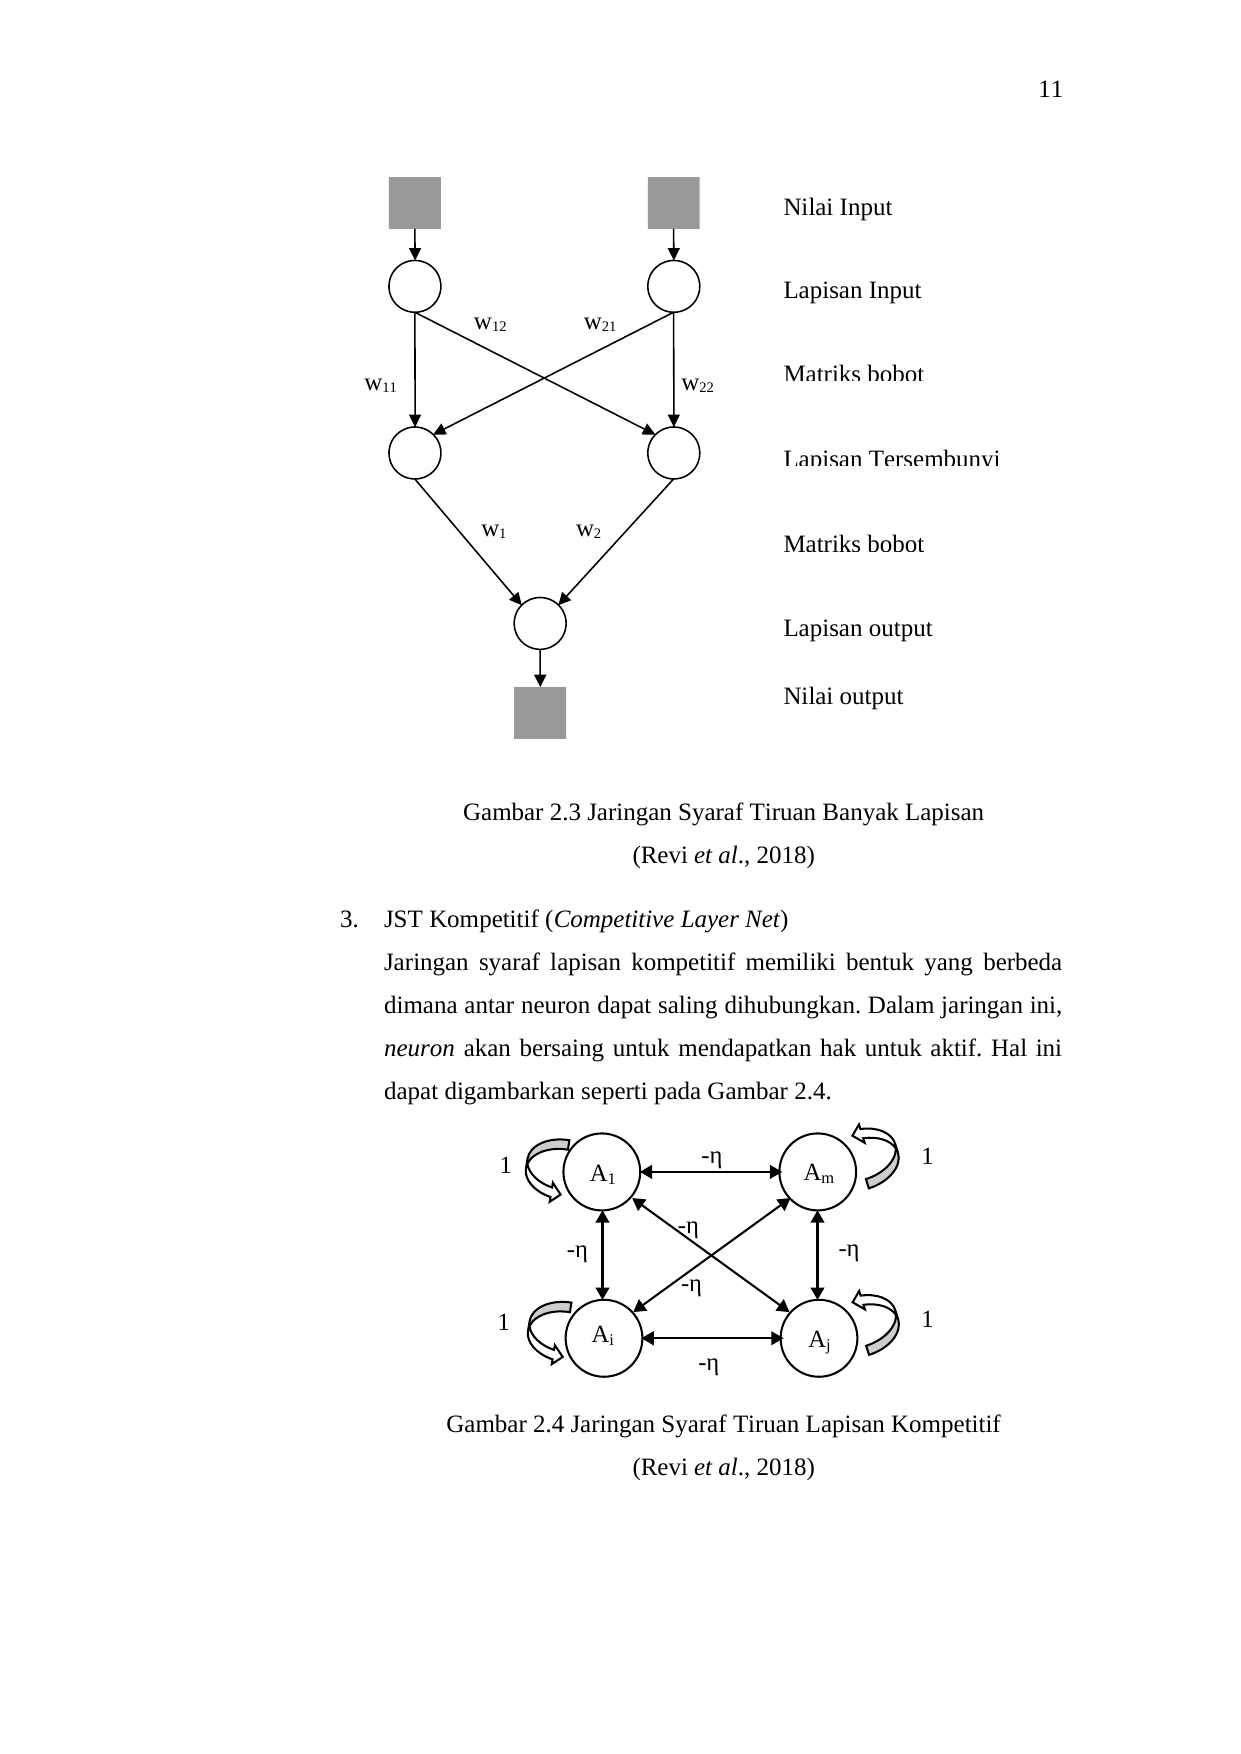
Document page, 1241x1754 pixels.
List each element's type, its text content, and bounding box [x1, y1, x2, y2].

text (Revi et al., 2018) [384, 1452, 1063, 1481]
text (Revi et al., 2018) [384, 840, 1063, 868]
text Jaringan syaraf lapisan kompetitif memiliki bentuk yang berbeda dimana antar neuron dapat saling dihubungkan. Dalam jaringan ini, neuron akan bersaing untuk mendapatkan hak untuk aktif. Hal ini dapat digambarkan seperti pada Gambar 2.4. [384, 947, 1063, 1105]
list JST Kompetitif (Competitive Layer Net) [340, 904, 1063, 932]
